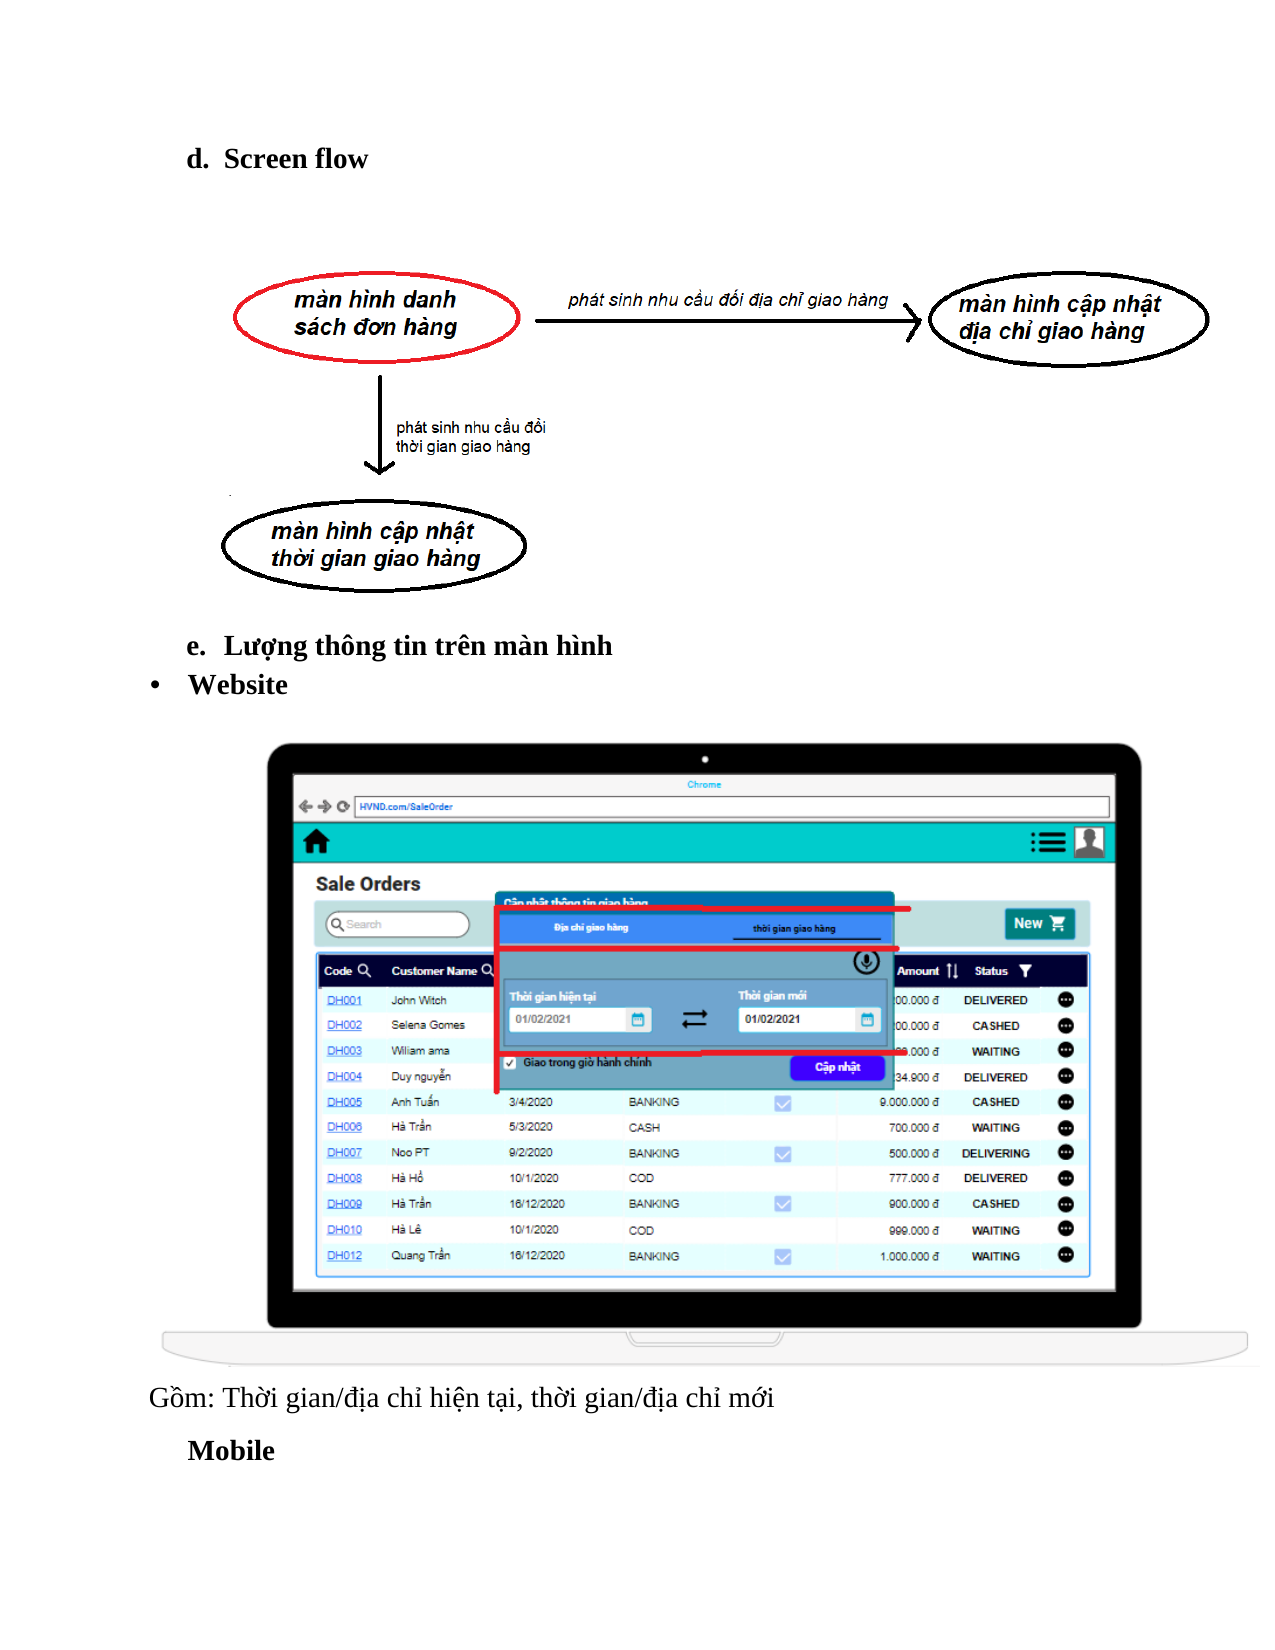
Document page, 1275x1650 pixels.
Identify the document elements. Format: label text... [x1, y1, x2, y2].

list Lượng thông tin trên màn hình [186, 628, 1262, 662]
list Website [150, 667, 1126, 701]
text Mobile [187, 1433, 624, 1466]
picture [150, 713, 1260, 1367]
text Gồm: Thời gian/địa chỉ hiện tại, thời gian/địa chỉ mới [148, 1380, 1126, 1414]
picture [150, 190, 1262, 613]
list Screen flow [186, 141, 1262, 175]
